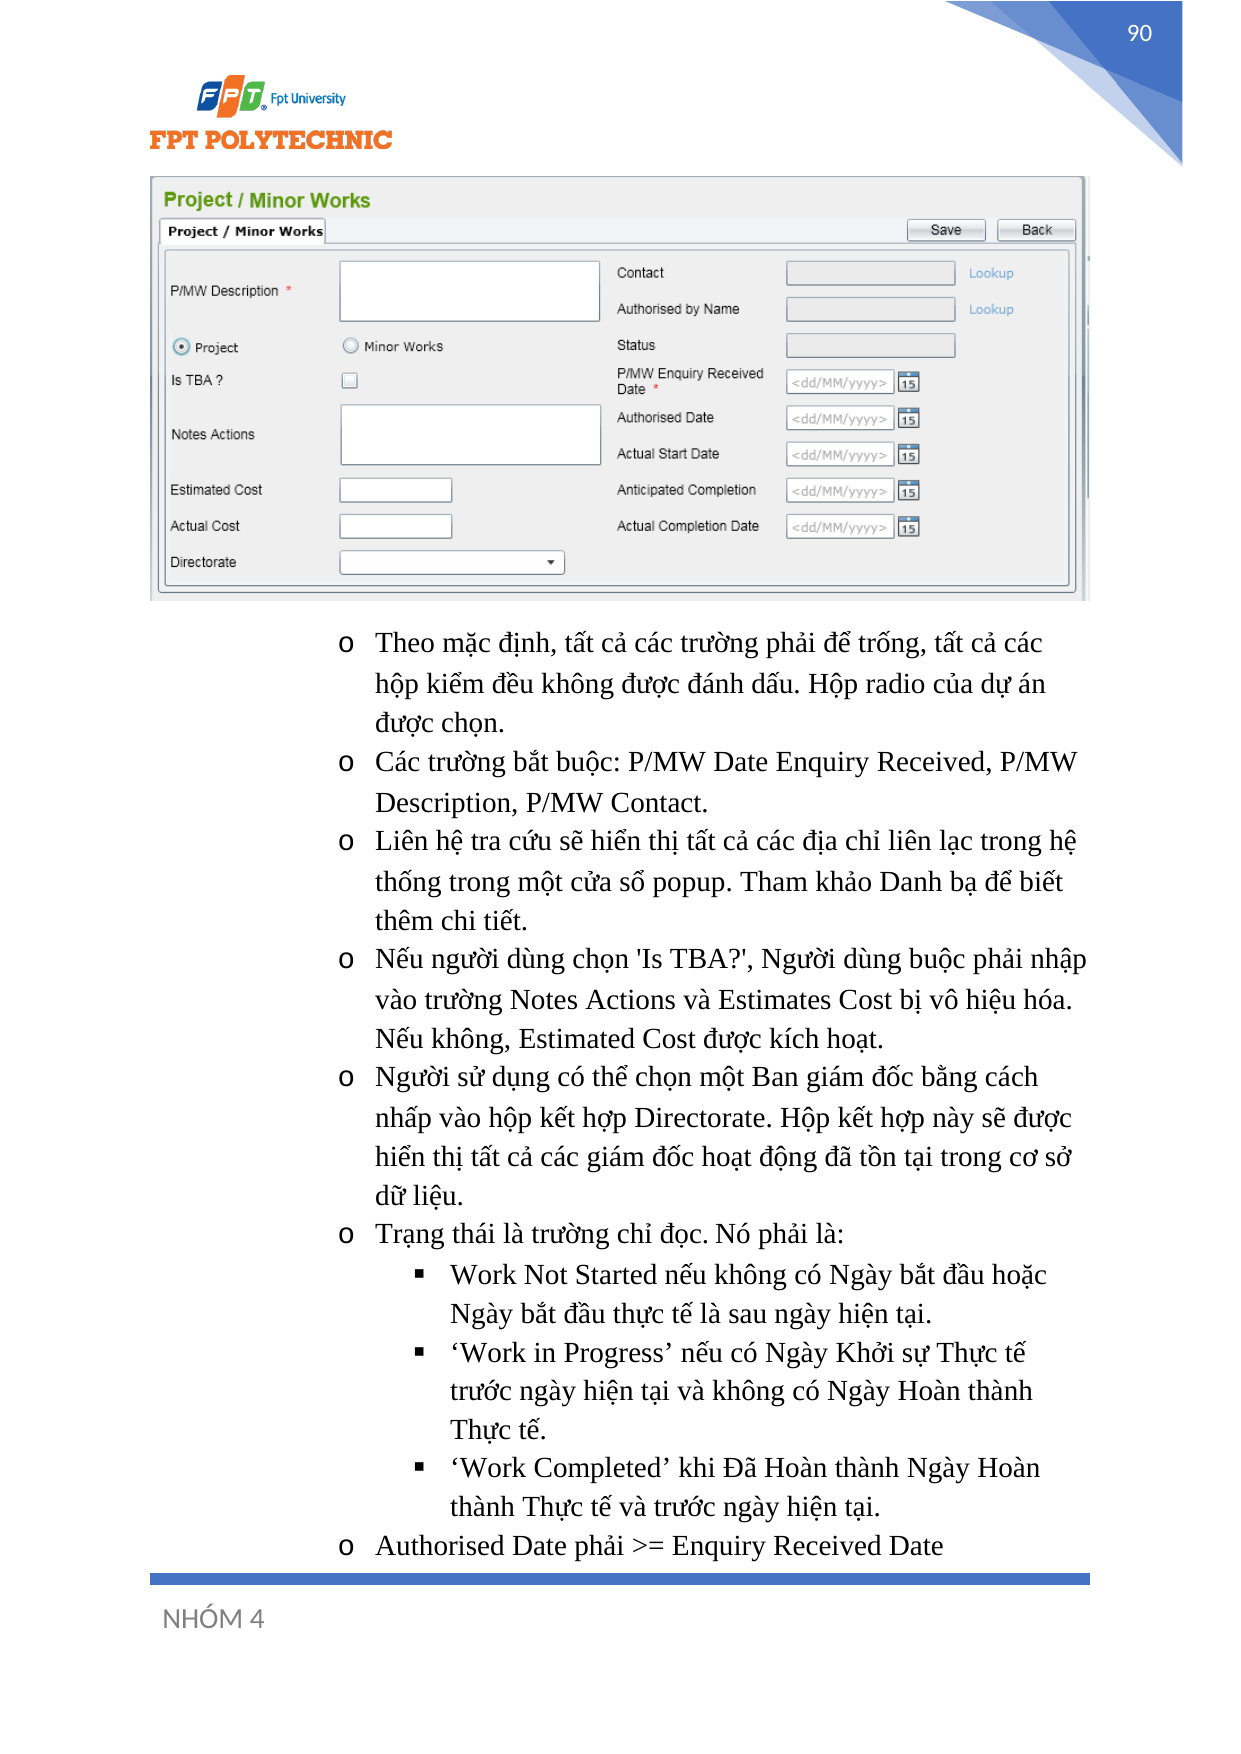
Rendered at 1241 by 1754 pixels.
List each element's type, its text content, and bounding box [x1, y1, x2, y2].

list ‘Work in Progress’ nếu có Ngày Khởi sự Thực tế trước ngày hiện tại và không có Ngày Hoàn thành Thực tế. [412, 1335, 1090, 1445]
list ‘Work Completed’ khi Đã Hoàn thành Ngày Hoàn thành Thực tế và trước ngày hiện tại. [412, 1450, 1090, 1523]
picture [150, 75, 392, 149]
picture [943, 1, 1183, 167]
list Người sử dụng có thể chọn một Ban giám đốc bằng cách nhấp vào hộp kết hợp Directorate. Hộp kết hợp này sẽ được hiển thị tất cả các giám đốc hoạt động đã tồn tại trong cơ sở dữ liệu. [337, 1059, 1090, 1211]
list Authorised Date phải >= Enquiry Received Date [337, 1528, 1090, 1564]
list Các trường bắt buộc: P/MW Date Enquiry Received, P/MW Description, P/MW Contact. [337, 744, 1090, 818]
list Work Not Started nếu không có Ngày bắt đầu hoặc Ngày bắt đầu thực tế là sau ngày hiện tại. [412, 1257, 1090, 1330]
list Theo mặc định, tất cả các trường phải để trống, tất cả các hộp kiểm đều không được đánh dấu. Hộp radio của dự án được chọn. [337, 626, 1090, 739]
list Nếu người dùng chọn 'Is TBA?', Người dùng buộc phải nhập vào trường Notes Actions và Estimates Cost bị vô hiệu hóa. Nếu không, Estimated Cost được kích hoạt. [337, 941, 1090, 1054]
picture [150, 176, 1091, 601]
list Liên hệ tra cứu sẽ hiển thị tất cả các địa chỉ liên lạc trong hệ thống trong một cửa sổ popup. Tham khảo Danh bạ để biết thêm chi tiết. [337, 823, 1090, 936]
list Trạng thái là trường chỉ đọc. Nó phải là: [337, 1216, 1090, 1252]
